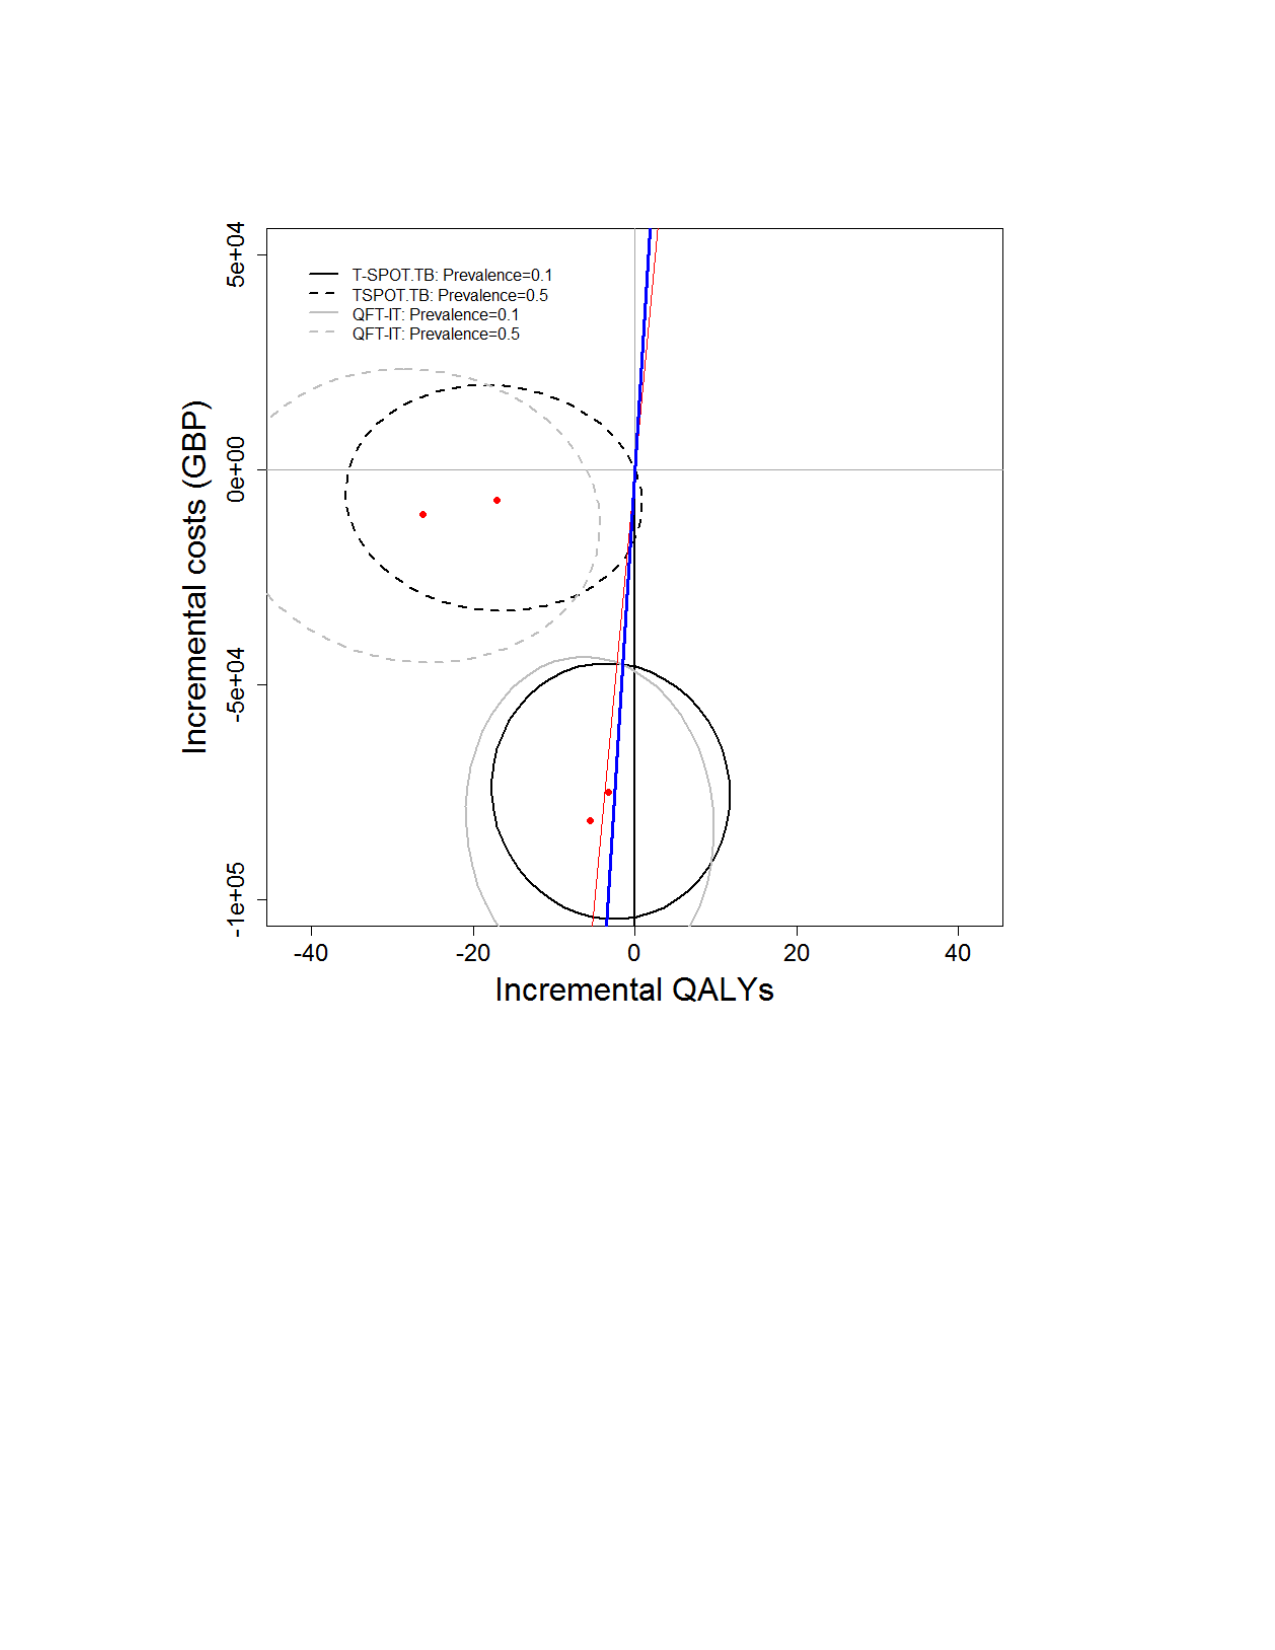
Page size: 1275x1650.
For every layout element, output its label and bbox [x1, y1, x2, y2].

picture [168, 150, 1044, 1025]
